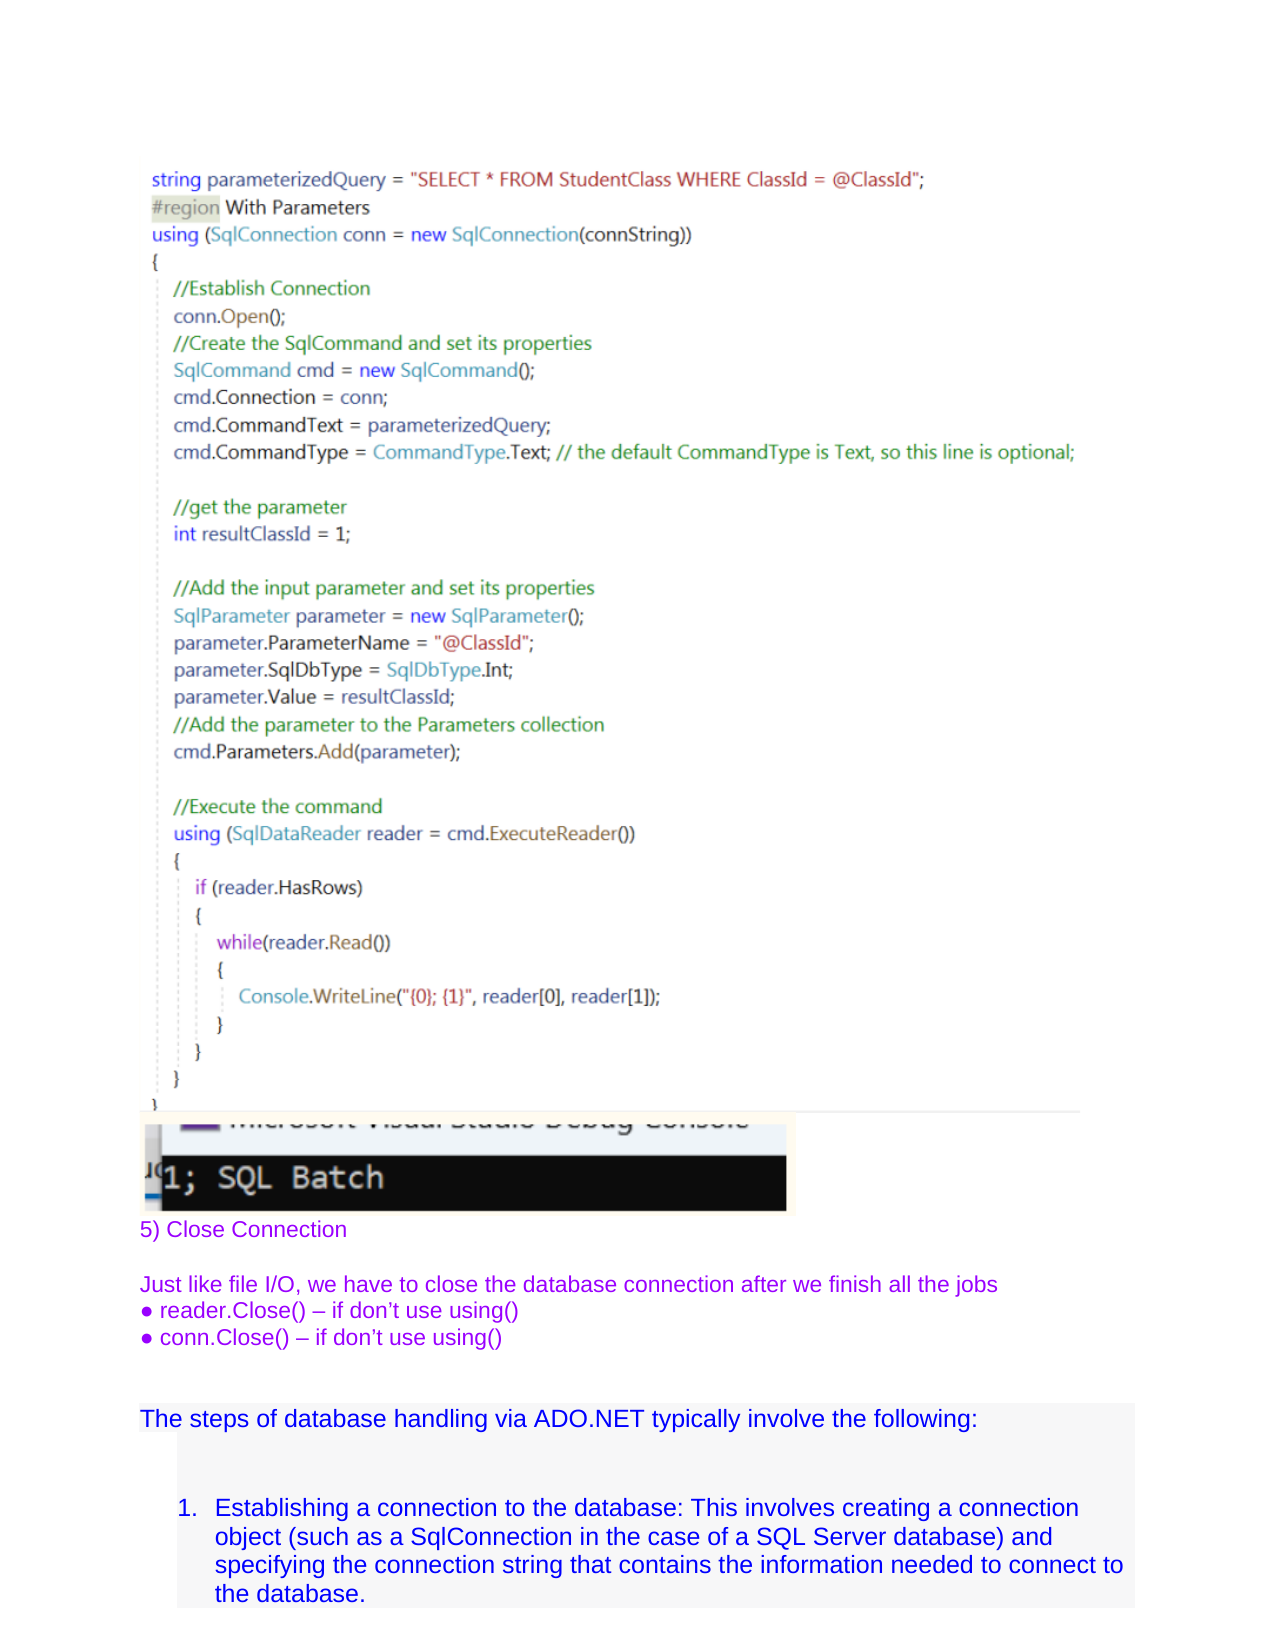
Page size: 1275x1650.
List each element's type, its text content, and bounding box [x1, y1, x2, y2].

text ● conn.Close() – if don’t use using() [139, 1323, 1135, 1350]
text Just like file I/O, we have to close the database connection after we finish all the jobs [139, 1271, 1135, 1297]
text ● reader.Close() – if don’t use using() [139, 1297, 1135, 1323]
list Establishing a connection to the database: This involves creating a connection object (such as a SqlConnection in the case of a SQL Server database) and specifying the connection string that contains the information needed to connect to the database. [177, 1493, 1135, 1608]
picture [139, 156, 1081, 1216]
text The steps of database handling via ADO.NET typically involve the following: [139, 1403, 1135, 1432]
text 5) Close Connection [139, 1216, 1135, 1242]
